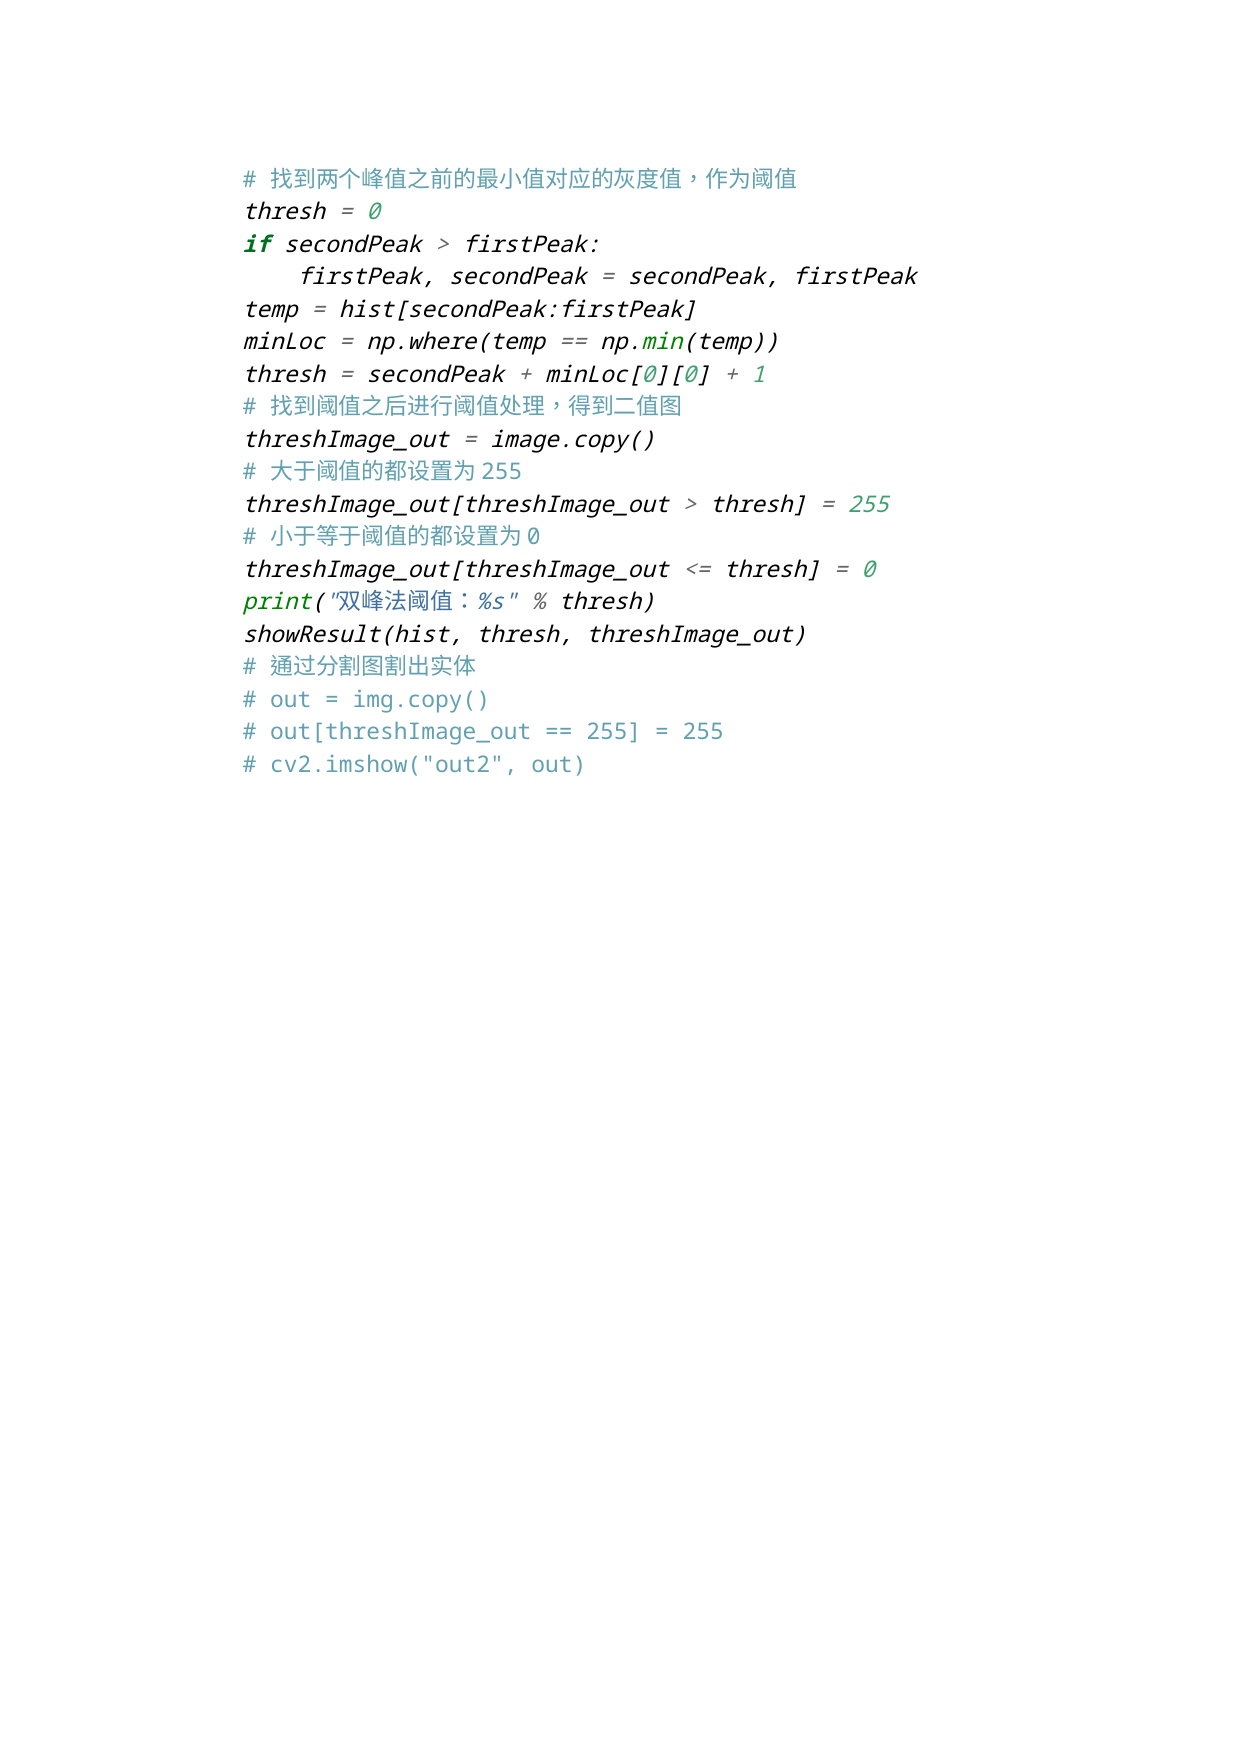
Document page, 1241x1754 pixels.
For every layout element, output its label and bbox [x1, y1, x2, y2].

text [187, 162, 1053, 779]
